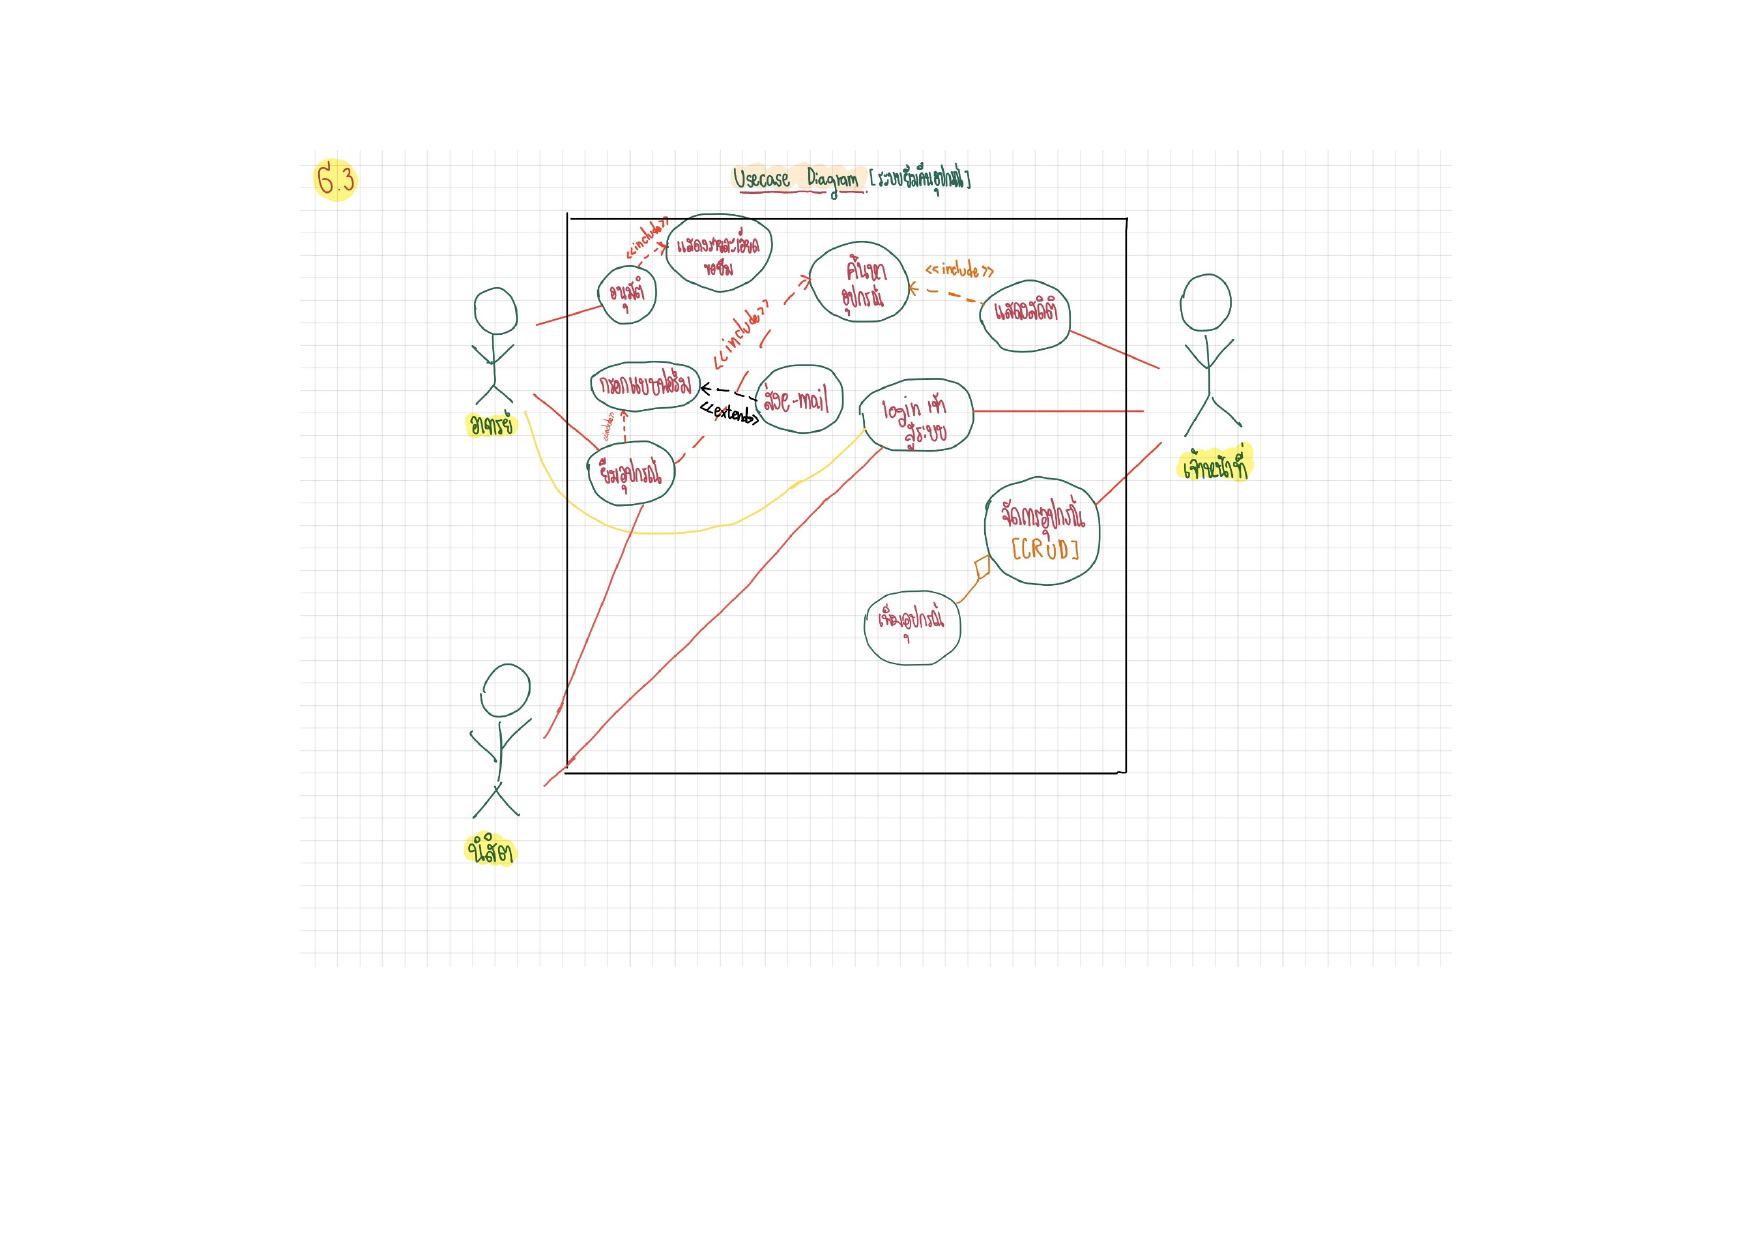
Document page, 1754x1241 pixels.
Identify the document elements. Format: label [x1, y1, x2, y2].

picture [298, 150, 1451, 965]
